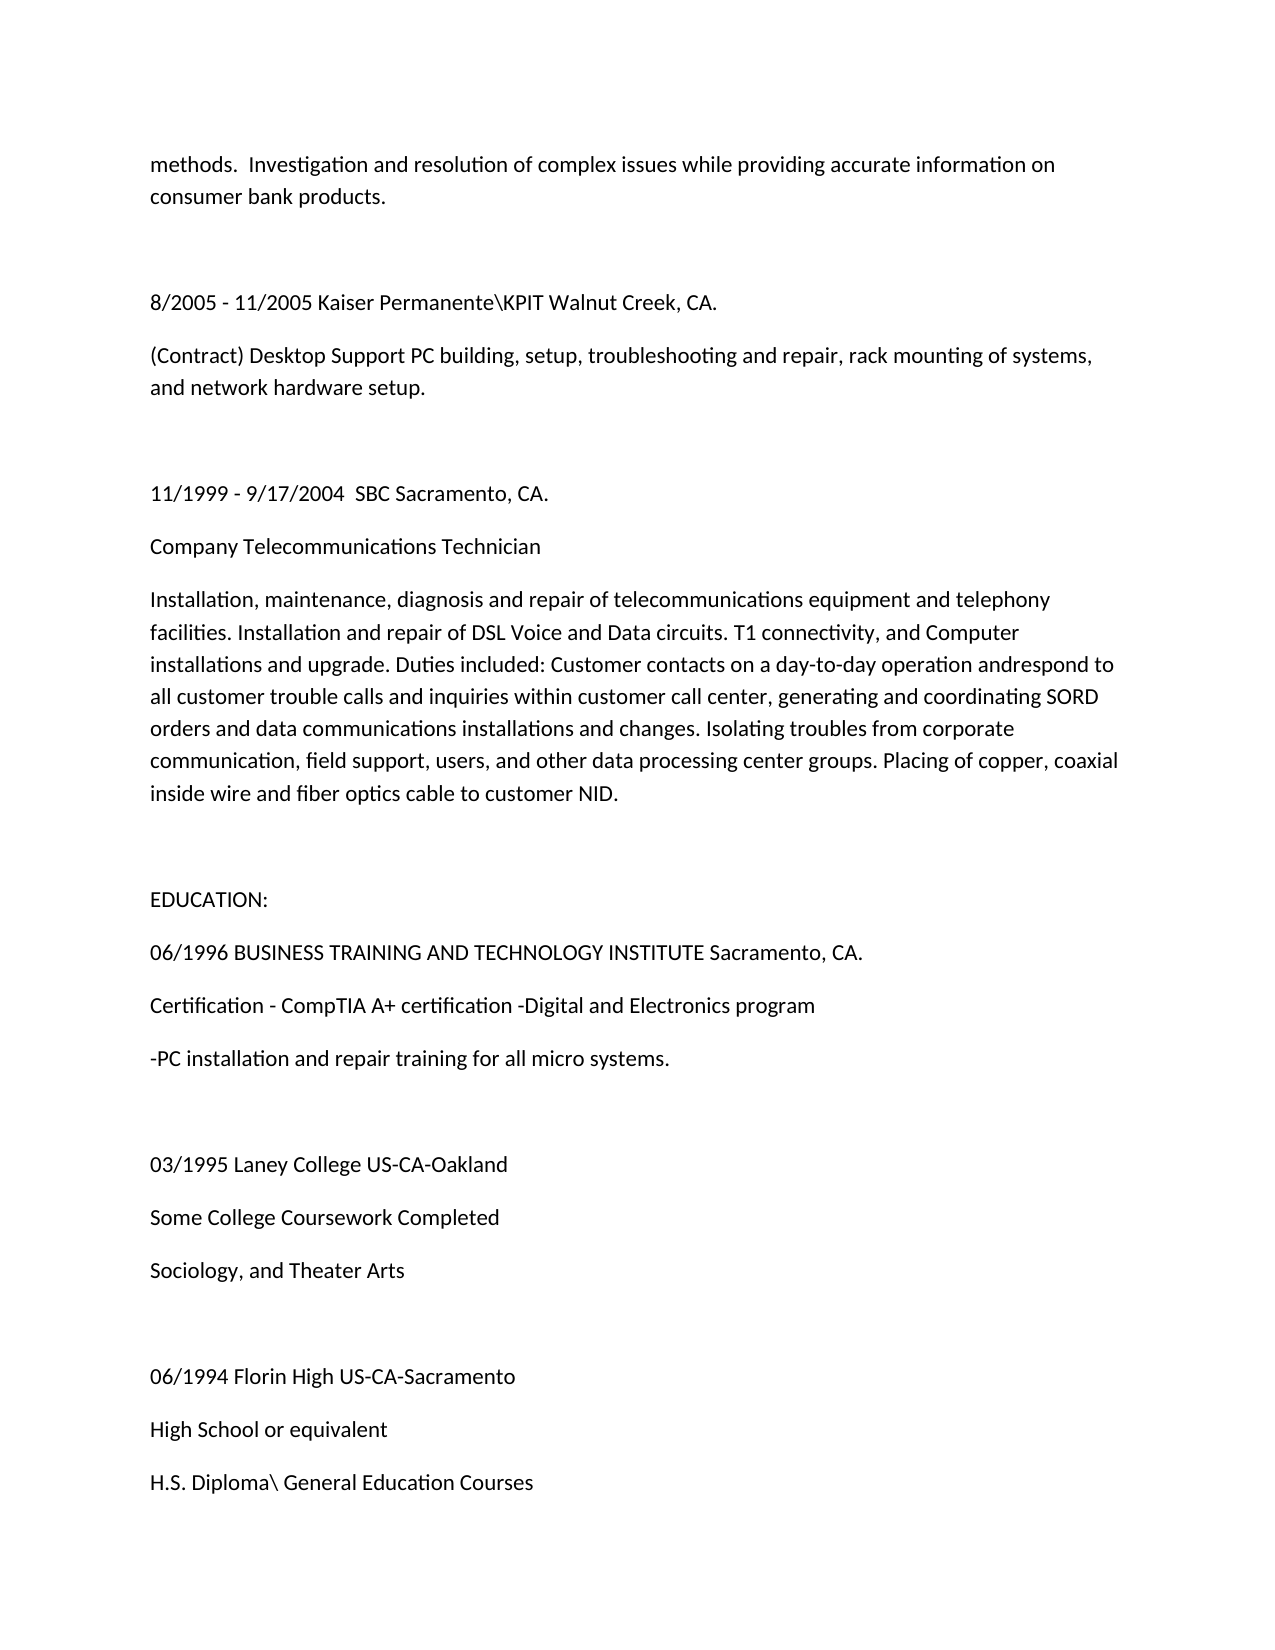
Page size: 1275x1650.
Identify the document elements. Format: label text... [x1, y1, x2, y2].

text Company Telecommunications Technician [150, 532, 1125, 561]
text Some College Coursework Completed [150, 1203, 1125, 1231]
text -PC installation and repair training for all micro systems. [150, 1044, 1125, 1072]
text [150, 150, 1125, 210]
text 8/2005 - 11/2005 Kaiser Permanente\KPIT Walnut Creek, CA. [150, 288, 1125, 316]
text Certification - CompTIA A+ certification -Digital and Electronics program [150, 991, 1125, 1019]
text High School or equivalent [150, 1415, 1125, 1443]
text (Contract) Desktop Support PC building, setup, troubleshooting and repair, rack mounting of systems, and network hardware setup. [150, 341, 1125, 401]
text H.S. Diploma\ General Education Courses [150, 1468, 1125, 1496]
text 06/1994 Florin High US-CA-Sacramento [150, 1362, 1125, 1390]
text 06/1996 BUSINESS TRAINING AND TECHNOLOGY INSTITUTE Sacramento, CA. [150, 938, 1125, 966]
text EDUCATION: [150, 885, 1125, 913]
text 03/1995 Laney College US-CA-Oakland [150, 1150, 1125, 1178]
text Sociology, and Theater Arts [150, 1256, 1125, 1284]
text 11/1999 - 9/17/2004 SBC Sacramento, CA. [150, 479, 1125, 507]
text Installation, maintenance, diagnosis and repair of telecommunications equipment and telephony facilities. Installation and repair of DSL Voice and Data circuits. T1 connectivity, and Computer installations and upgrade. Duties included: Customer contacts on a day-to-day operation andrespond to all customer trouble calls and inquiries within customer call center, generating and coordinating SORD orders and data communications installations and changes. Isolating troubles from corporate communication, field support, users, and other data processing center groups. Placing of copper, coaxial inside wire and fiber optics cable to customer NID. [150, 586, 1125, 807]
